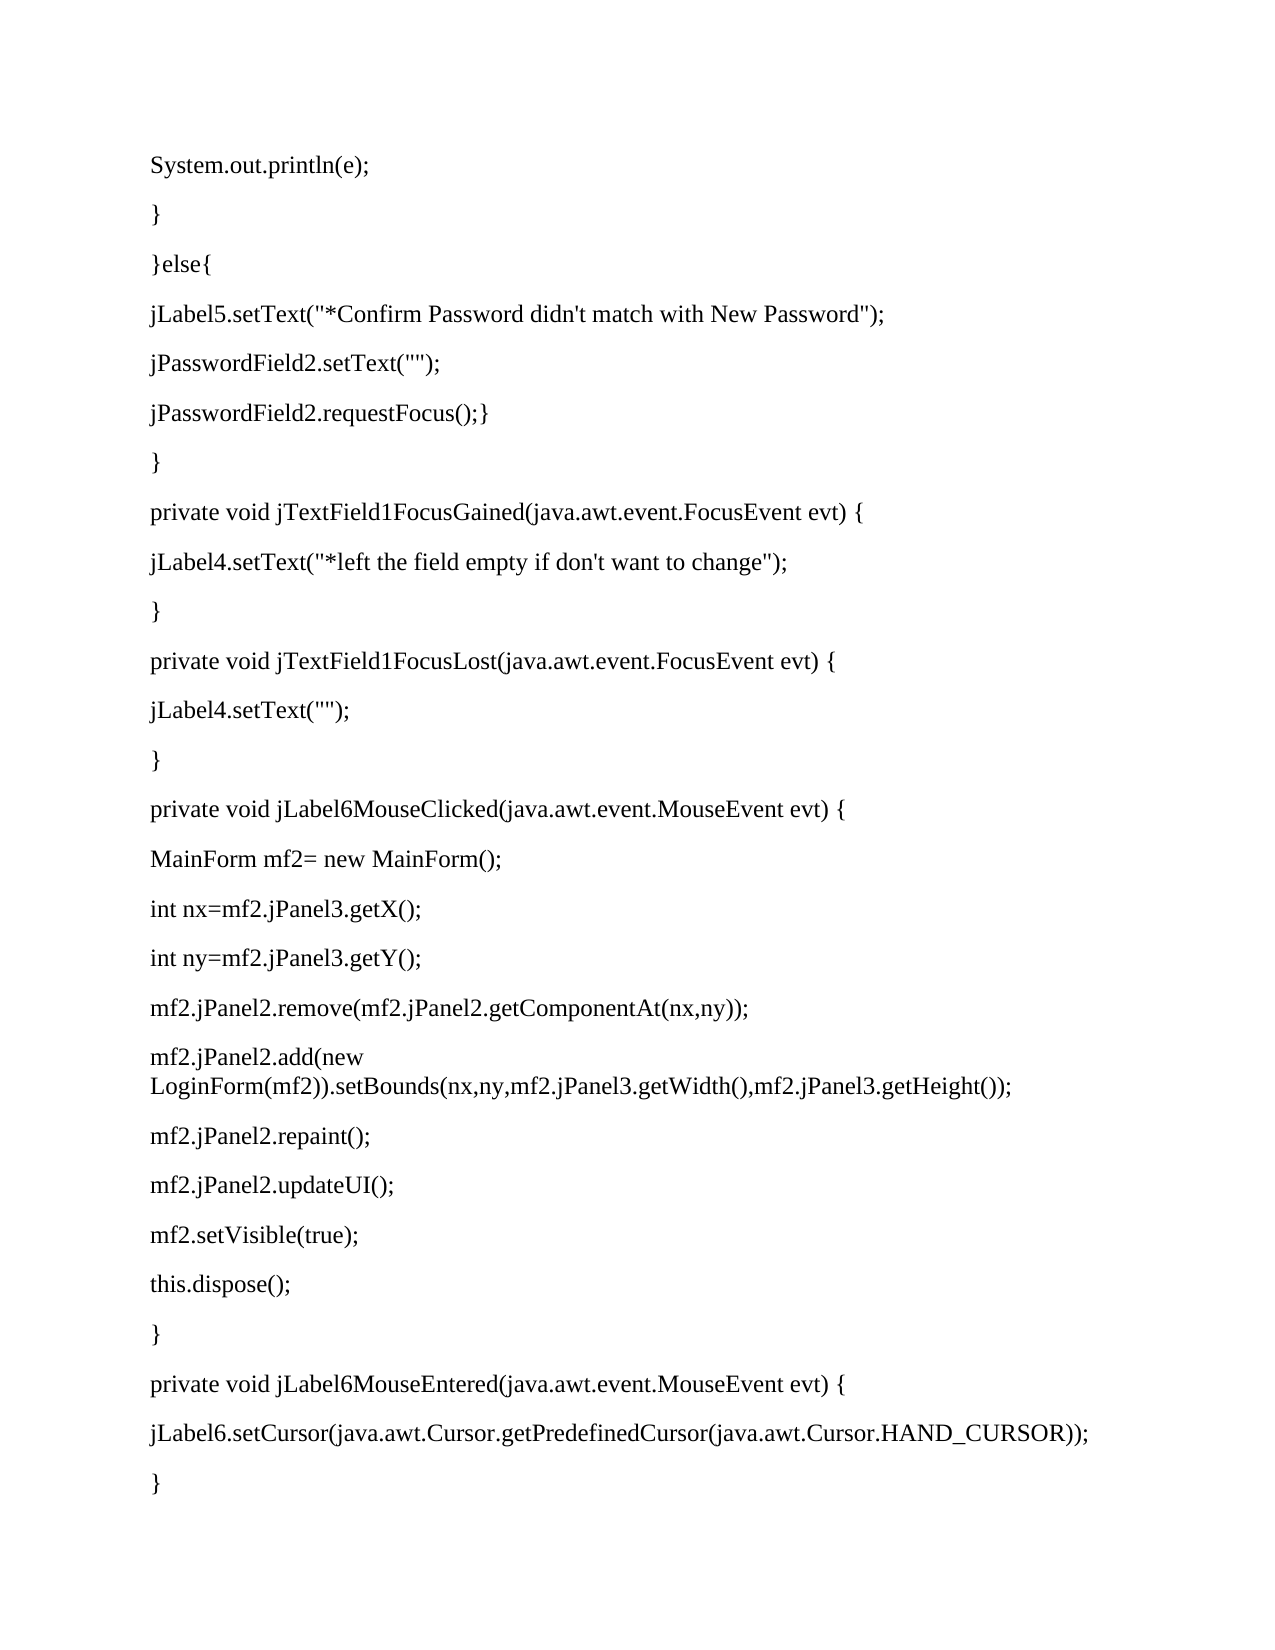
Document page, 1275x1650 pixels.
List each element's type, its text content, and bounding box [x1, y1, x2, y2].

text private void jTextField1FocusGained(java.awt.event.FocusEvent evt) { [150, 497, 1125, 526]
text } [150, 745, 1125, 774]
text private void jTextField1FocusLost(java.awt.event.FocusEvent evt) { [150, 646, 1125, 674]
text jPasswordField2.setText(""); [150, 348, 1125, 377]
text mf2.setVisible(true); [150, 1220, 1125, 1249]
text jLabel4.setText("*left the field empty if don't want to change"); [150, 547, 1125, 575]
text } [150, 1468, 1125, 1497]
text int nx=mf2.jPanel3.getX(); [150, 894, 1125, 922]
text } [150, 596, 1125, 625]
text jLabel6.setCursor(java.awt.Cursor.getPredefinedCursor(java.awt.Cursor.HAND_CURSOR)); [150, 1418, 1125, 1447]
text System.out.println(e); [150, 150, 1125, 179]
text private void jLabel6MouseClicked(java.awt.event.MouseEvent evt) { [150, 794, 1125, 823]
text jLabel4.setText(""); [150, 695, 1125, 724]
text this.dispose(); [150, 1269, 1125, 1298]
text mf2.jPanel2.add(new LoginForm(mf2)).setBounds(nx,ny,mf2.jPanel3.getWidth(),mf2.jPanel3.getHeight()); [150, 1042, 1125, 1100]
text } [150, 199, 1125, 228]
text mf2.jPanel2.repaint(); [150, 1121, 1125, 1149]
text MainForm mf2= new MainForm(); [150, 844, 1125, 873]
text }else{ [150, 249, 1125, 278]
text int ny=mf2.jPanel3.getY(); [150, 943, 1125, 972]
text jLabel5.setText("*Confirm Password didn't match with New Password"); [150, 299, 1125, 327]
text jPasswordField2.requestFocus();} [150, 398, 1125, 427]
text } [150, 1319, 1125, 1348]
text mf2.jPanel2.updateUI(); [150, 1170, 1125, 1199]
text private void jLabel6MouseEntered(java.awt.event.MouseEvent evt) { [150, 1369, 1125, 1397]
text mf2.jPanel2.remove(mf2.jPanel2.getComponentAt(nx,ny)); [150, 993, 1125, 1022]
text } [150, 447, 1125, 476]
